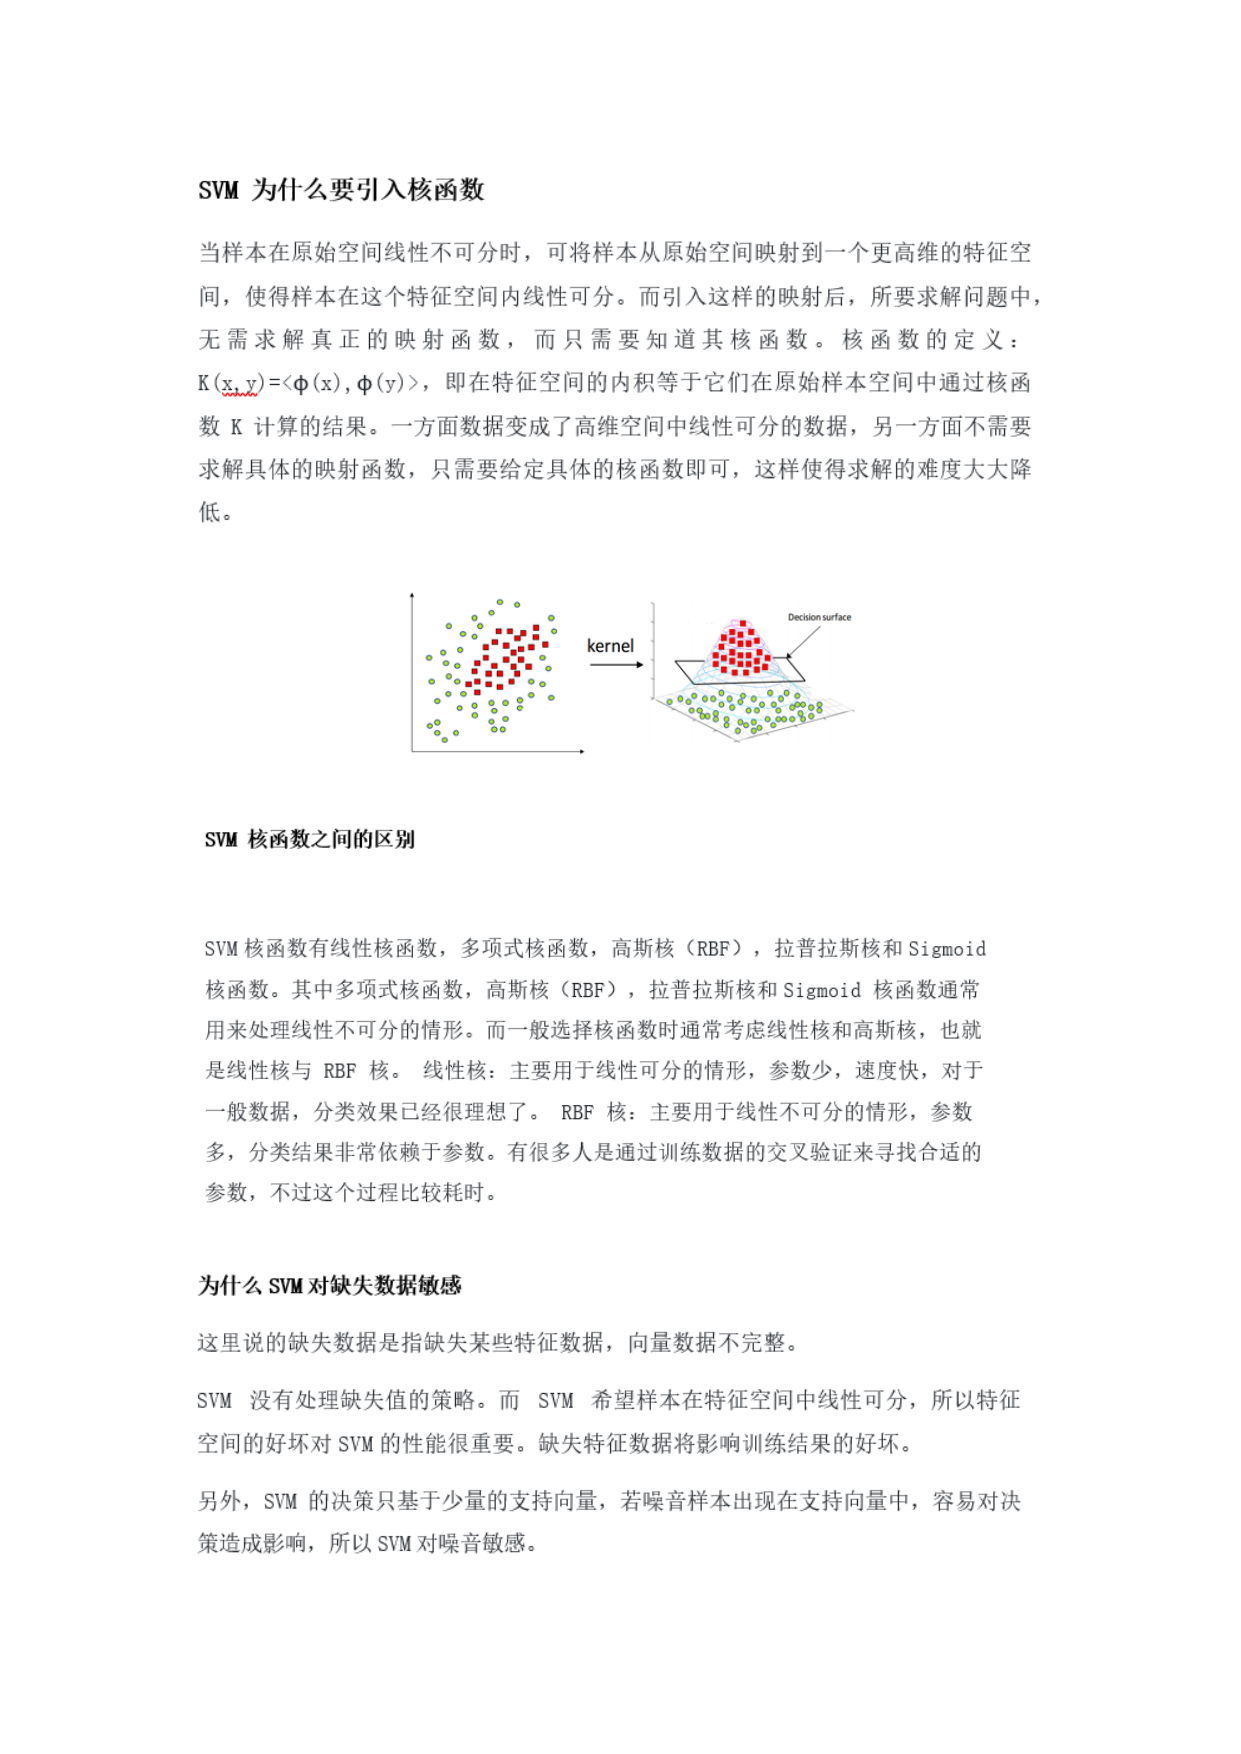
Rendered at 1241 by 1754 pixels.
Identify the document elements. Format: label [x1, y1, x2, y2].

picture [187, 162, 1053, 544]
picture [187, 812, 1007, 1238]
picture [187, 1267, 1053, 1581]
picture [333, 552, 907, 806]
